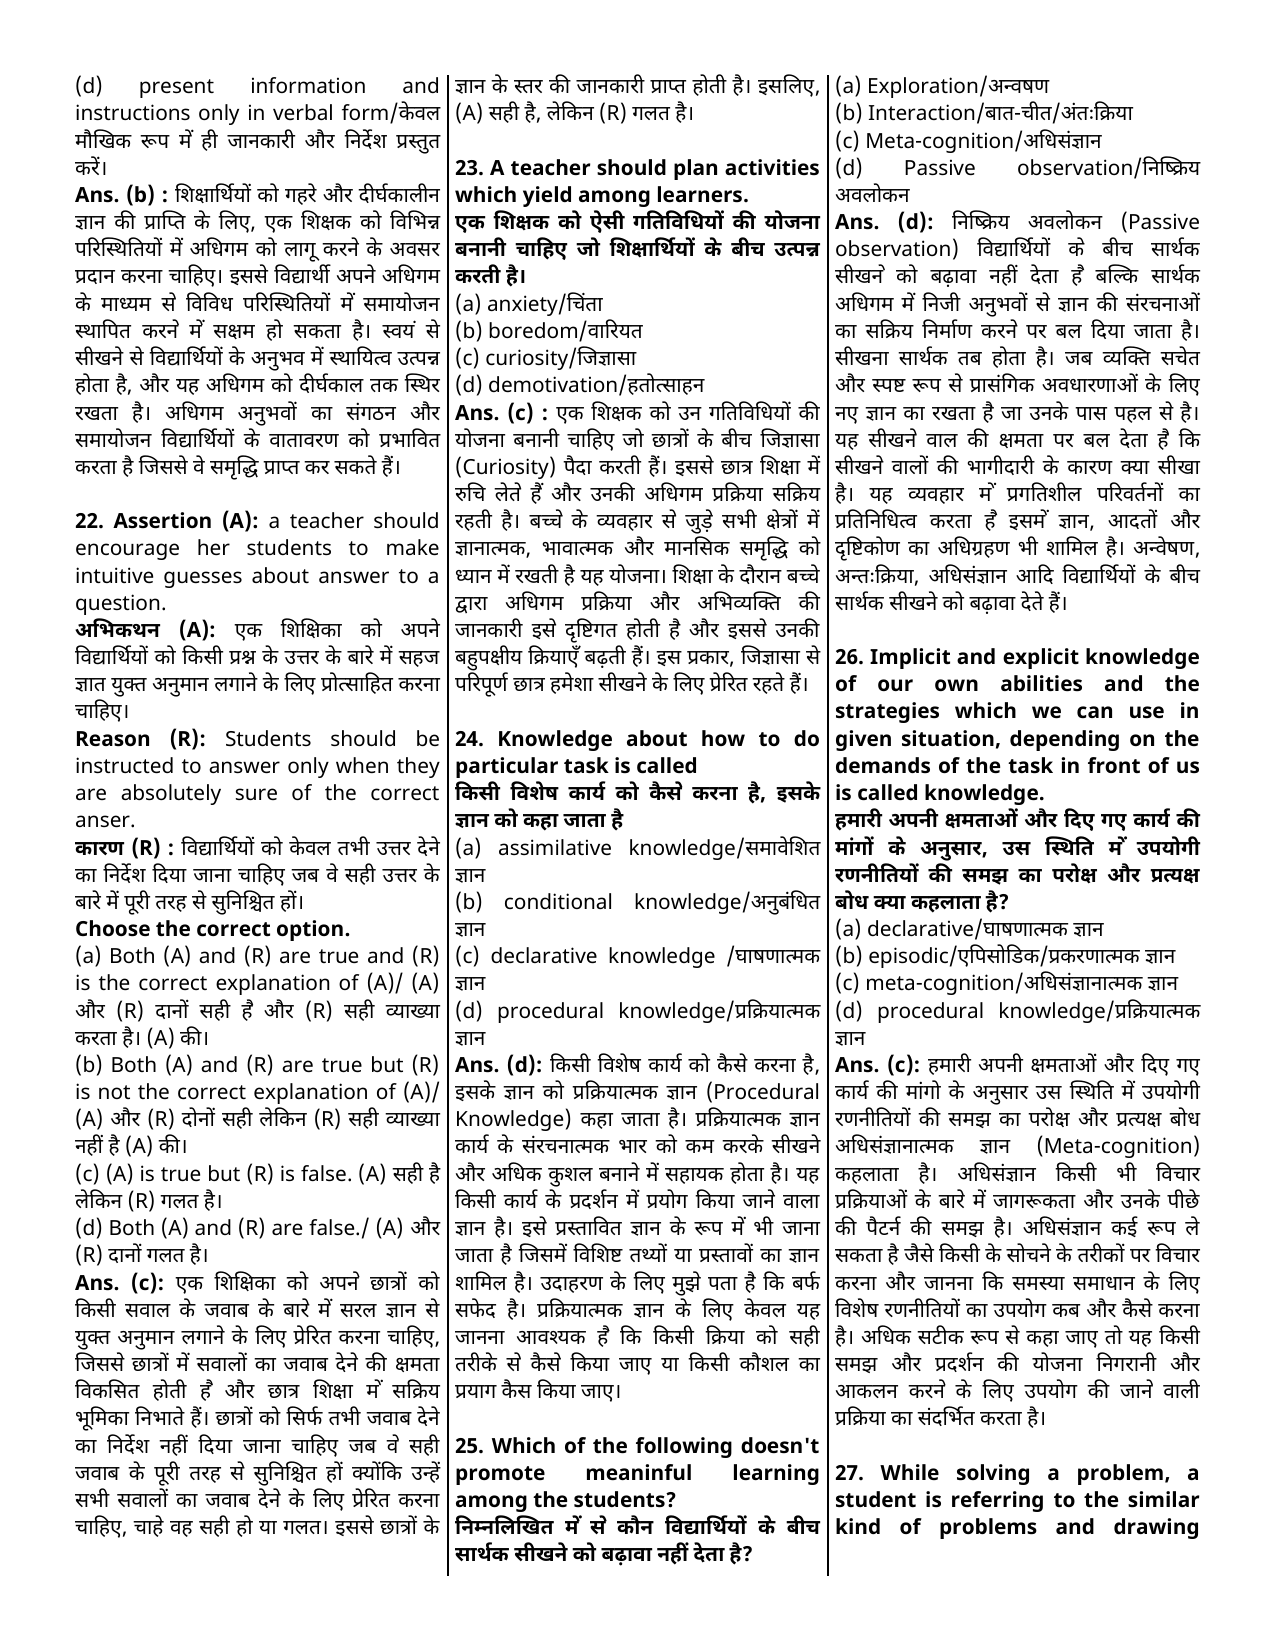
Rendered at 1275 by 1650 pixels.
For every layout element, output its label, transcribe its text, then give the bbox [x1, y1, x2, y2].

text (d) procedural knowledge/प्रक्रियात्मक ज्ञान [835, 999, 1200, 1054]
text (d) demotivation/हतोत्साहन [455, 374, 820, 401]
text (d) procedural knowledge/प्रक्रियात्मक ज्ञान [455, 999, 820, 1054]
text 23. A teacher should plan activities which yield among learners. [455, 157, 820, 211]
text (c) declarative knowledge /घाषणात्मक ज्ञान [455, 945, 820, 999]
text (b) conditional knowledge/अनुबंधित ज्ञान [455, 891, 820, 945]
text (b) Interaction/बात-चीत/अंतःक्रिया [835, 102, 1200, 129]
text 24. Knowledge about how to do particular task is called [455, 727, 820, 782]
text अभिकथन (A): एक शिक्षिका को अपने विद्यार्थियों को किसी प्रश्न के उत्तर के बारे में सहज ज्ञात युक्त अनुमान लगाने के लिए प्रोत्साहित करना चाहिए। [75, 619, 440, 727]
text (a) Exploration/अन्वषण [835, 75, 1200, 102]
text (c) Meta-cognition/अधिसंज्ञान [835, 129, 1200, 157]
text (a) assimilative knowledge/समावेशित ज्ञान [455, 836, 820, 891]
text Ans. (b) : शिक्षार्थियों को गहरे और दीर्घकालीन ज्ञान की प्राप्ति के लिए, एक शिक्षक को विभिन्न परिस्थितियों में अधिगम को लागू करने के अवसर प्रदान करना चाहिए। इससे विद्यार्थी अपने अधिगम के माध्यम से विविध परिस्थितियों में समायोजन स्थापित करने में सक्षम हो सकता है। स्वयं से सीखने से विद्यार्थियों के अनुभव में स्थायित्व उत्पन्न होता है, और यह अधिगम को दीर्घकाल तक स्थिर रखता है। अधिगम अनुभवों का संगठन और समायोजन विद्यार्थियों के वातावरण को प्रभावित करता है जिससे वे समृद्धि प्राप्त कर सकते हैं। [75, 184, 440, 483]
text एक शिक्षक को ऐसी गतिविधियों की योजना बनानी चाहिए जो शिक्षार्थियों के बीच उत्पन्न करती है। [455, 211, 820, 292]
text Ans. (c): हमारी अपनी क्षमताओं और दिए गए कार्य की मांगो के अनुसार उस स्थिति में उपयोगी रणनीतियों की समझ का परोक्ष और प्रत्यक्ष बोध अधिसंज्ञानात्मक ज्ञान (Meta-cognition) कहलाता है। अधिसंज्ञान किसी भी विचार प्रक्रियाओं के बारे में जागरूकता और उनके पीछे की पैटर्न की समझ है। अधिसंज्ञान कई रूप ले सकता है जैसे किसी के सोचने के तरीकों पर विचार करना और जानना कि समस्या समाधान के लिए विशेष रणनीतियों का उपयोग कब और कैसे करना है। अधिक सटीक रूप से कहा जाए तो यह किसी समझ और प्रदर्शन की योजना निगरानी और आकलन करने के लिए उपयोग की जाने वाली प्रक्रिया का संदर्भित करता है। [835, 1054, 1200, 1434]
text (d) present information and instructions only in verbal form/केवल मौखिक रूप में ही जानकारी और निर्देश प्रस्तुत करें। [75, 75, 440, 184]
text 26. Implicit and explicit knowledge of our own abilities and the strategies which we can use in given situation, depending on the demands of the task in front of us is called knowledge. [835, 646, 1200, 809]
text कारण (R) : विद्यार्थियों को केवल तभी उत्तर देने का निर्देश दिया जाना चाहिए जब वे सही उत्तर के बारे में पूरी तरह से सुनिश्चित हों। [75, 836, 440, 918]
text (d) Passive observation/निष्क्रिय अवलोकन [835, 157, 1200, 211]
text Ans. (d): निष्क्रिय अवलोकन (Passive observation) विद्यार्थियों के बीच सार्थक सीखने को बढ़ावा नहीं देता है बल्कि सार्थक अधिगम में निजी अनुभवों से ज्ञान की संरचनाओं का सक्रिय निर्माण करने पर बल दिया जाता है। सीखना सार्थक तब होता है। जब व्यक्ति सचेत और स्पष्ट रूप से प्रासंगिक अवधारणाओं के लिए नए ज्ञान का रखता है जा उनके पास पहल से है। यह सीखने वाल की क्षमता पर बल देता है कि सीखने वालों की भागीदारी के कारण क्या सीखा है। यह व्यवहार में प्रगतिशील परिवर्तनों का प्रतिनिधित्व करता है इसमें ज्ञान, आदतों और दृष्टिकोण का अधिग्रहण भी शामिल है। अन्वेषण, अन्तःक्रिया, अधिसंज्ञान आदि विद्यार्थियों के बीच सार्थक सीखने को बढ़ावा देते हैं। [835, 211, 1200, 619]
text Reason (R): Students should be instructed to answer only when they are absolutely sure of the correct anser. [75, 727, 440, 836]
text (a) anxiety/चिंता [455, 292, 820, 320]
text Ans. (c): एक शिक्षिका को अपने छात्रों को किसी सवाल के जवाब के बारे में सरल ज्ञान से युक्त अनुमान लगाने के लिए प्रेरित करना चाहिए, जिससे छात्रों में सवालों का जवाब देने की क्षमता विकसित होती है और छात्र शिक्षा में सक्रिय भूमिका निभाते हैं। छात्रों को सिर्फ तभी जवाब देने का निर्देश नहीं दिया जाना चाहिए जब वे सही जवाब के पूरी तरह से सुनिश्चित हों क्योंकि उन्हें सभी सवालों का जवाब देने के लिए प्रेरित करना चाहिए, चाहे वह सही हो या गलत। इससे छात्रों के ज्ञान के स्तर की जानकारी प्राप्त होती है। इसलिए, (A) सही है, लेकिन (R) गलत है। [75, 1271, 440, 1543]
text (c) curiosity/जिज्ञासा [455, 347, 820, 374]
text 25. Which of the following doesn't promote meaninful learning among the students? [455, 1434, 820, 1516]
text Ans. (c) : एक शिक्षक को उन गतिविधियों की योजना बनानी चाहिए जो छात्रों के बीच जिज्ञासा (Curiosity) पैदा करती हैं। इससे छात्र शिक्षा में रुचि लेते हैं और उनकी अधिगम प्रक्रिया सक्रिय रहती है। बच्चे के व्यवहार से जुड़े सभी क्षेत्रों में ज्ञानात्मक, भावात्मक और मानसिक समृद्धि को ध्यान में रखती है यह योजना। शिक्षा के दौरान बच्चे द्वारा अधिगम प्रक्रिया और अभिव्यक्ति की जानकारी इसे दृष्टिगत होती है और इससे उनकी बहुपक्षीय क्रियाएँ बढ़ती हैं। इस प्रकार, जिज्ञासा से परिपूर्ण छात्र हमेशा सीखने के लिए प्रेरित रहते हैं। [455, 401, 820, 700]
text (d) Both (A) and (R) are false./ (A) और (R) दानों गलत है। [75, 1217, 440, 1271]
text (b) boredom/वारियत [455, 320, 820, 347]
text (a) Both (A) and (R) are true and (R) is the correct explanation of (A)/ (A) और (R) दानों सही है और (R) सही व्याख्या करता है। (A) की। [75, 945, 440, 1054]
text (b) episodic/एपिसोडिक/प्रकरणात्मक ज्ञान [835, 945, 1200, 972]
text (a) declarative/घाषणात्मक ज्ञान [835, 918, 1200, 945]
text (c) meta-cognition/अधिसंज्ञानात्मक ज्ञान [835, 972, 1200, 999]
text 22. Assertion (A): a teacher should encourage her students to make intuitive guesses about answer to a question. [75, 510, 440, 619]
text (b) Both (A) and (R) are true but (R) is not the correct explanation of (A)/ (A) और (R) दोनों सही लेकिन (R) सही व्याख्या नहीं है (A) की। [75, 1054, 440, 1162]
text Ans. (d): किसी विशेष कार्य को कैसे करना है, इसके ज्ञान को प्रक्रियात्मक ज्ञान (Procedural Knowledge) कहा जाता है। प्रक्रियात्मक ज्ञान कार्य के संरचनात्मक भार को कम करके सीखने और अधिक कुशल बनाने में सहायक होता है। यह किसी कार्य के प्रदर्शन में प्रयोग किया जाने वाला ज्ञान है। इसे प्रस्तावित ज्ञान के रूप में भी जाना जाता है जिसमें विशिष्ट तथ्यों या प्रस्तावों का ज्ञान शामिल है। उदाहरण के लिए मुझे पता है कि बर्फ सफेद है। प्रक्रियात्मक ज्ञान के लिए केवल यह जानना आवश्यक है कि किसी क्रिया को सही तरीके से कैसे किया जाए या किसी कौशल का प्रयाग कैस किया जाए। [455, 1054, 820, 1407]
text (c) (A) is true but (R) is false. (A) सही है लेकिन (R) गलत है। [75, 1162, 440, 1217]
text हमारी अपनी क्षमताओं और दिए गए कार्य की मांगों के अनुसार, उस स्थिति में उपयोगी रणनीतियों की समझ का परोक्ष और प्रत्यक्ष बोध क्या कहलाता है? [835, 809, 1200, 918]
text निम्नलिखित में से कौन विद्यार्थियों के बीच सार्थक सीखने को बढ़ावा नहीं देता है? [455, 1516, 820, 1570]
text Choose the correct option. [75, 918, 440, 945]
text किसी विशेष कार्य को कैसे करना है, इसके ज्ञान को कहा जाता है [455, 782, 820, 836]
